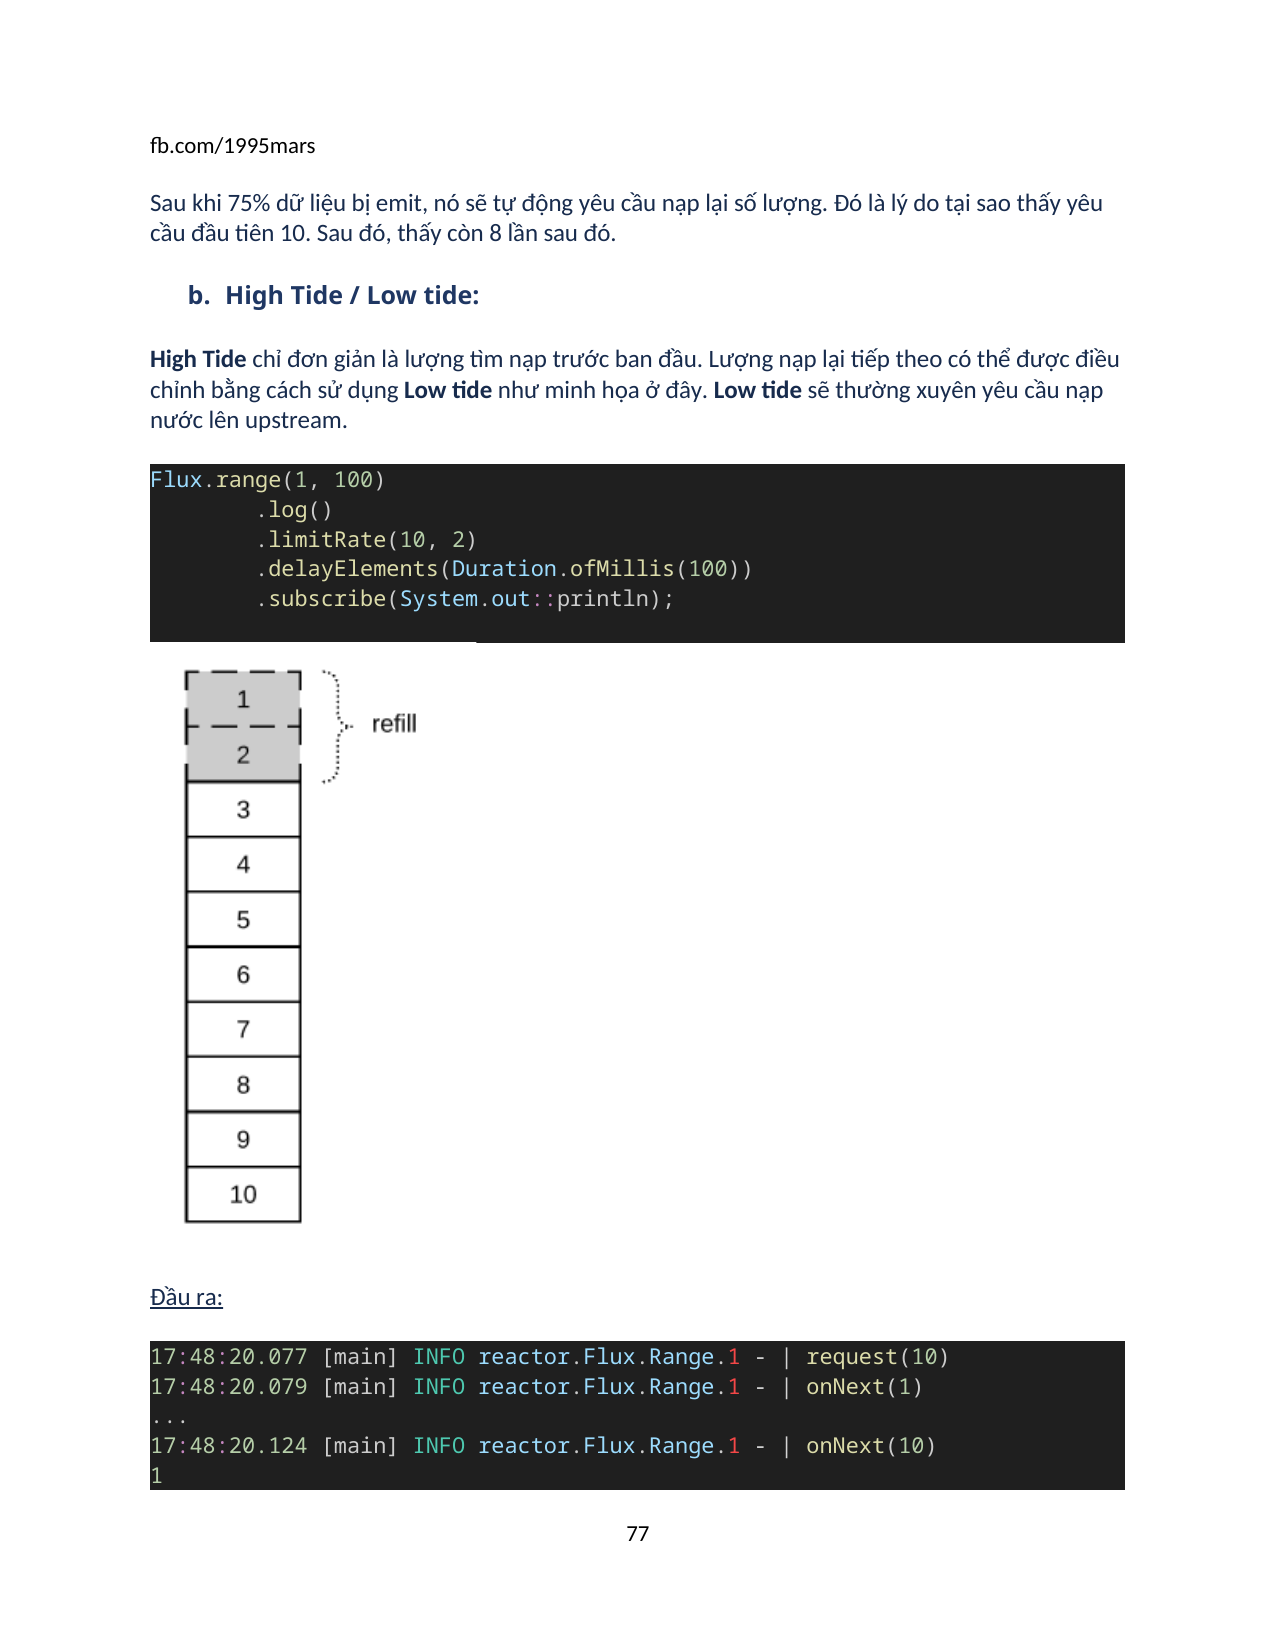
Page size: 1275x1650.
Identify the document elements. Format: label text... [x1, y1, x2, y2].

text 1 [150, 1460, 1125, 1490]
text .subscribe(System.out::println); [150, 583, 1125, 613]
text .limitRate(10, 2) [150, 523, 1125, 553]
text 17:48:20.079 [main] INFO reactor.Flux.Range.1 - | onNext(1) [150, 1371, 1125, 1401]
picture [150, 642, 477, 1252]
text High Tide chỉ đơn giản là lượng tìm nạp trước ban đầu. Lượng nạp lại tiếp theo có thể được điều chỉnh bằng cách sử dụng Low tide như minh họa ở đây. Low tide sẽ thường xuyên yêu cầu nạp nước lên upstream. [150, 343, 1125, 435]
text Sau khi 75% dữ liệu bị emit, nó sẽ tự động yêu cầu nạp lại số lượng. Đó là lý do tại sao thấy yêu cầu đầu tiên 10. Sau đó, thấy còn 8 lần sau đó. [150, 187, 1125, 248]
text 17:48:20.077 [main] INFO reactor.Flux.Range.1 - | request(10) [150, 1341, 1125, 1371]
text 17:48:20.124 [main] INFO reactor.Flux.Range.1 - | onNext(10) [150, 1430, 1125, 1460]
text .delayElements(Duration.ofMillis(100)) [150, 553, 1125, 583]
text .log() [150, 494, 1125, 523]
text Flux.range(1, 100) [150, 464, 1125, 494]
subtitle High Tide / Low tide: [187, 277, 1125, 311]
text Đầu ra: [150, 1281, 1125, 1312]
text ... [150, 1401, 1125, 1430]
